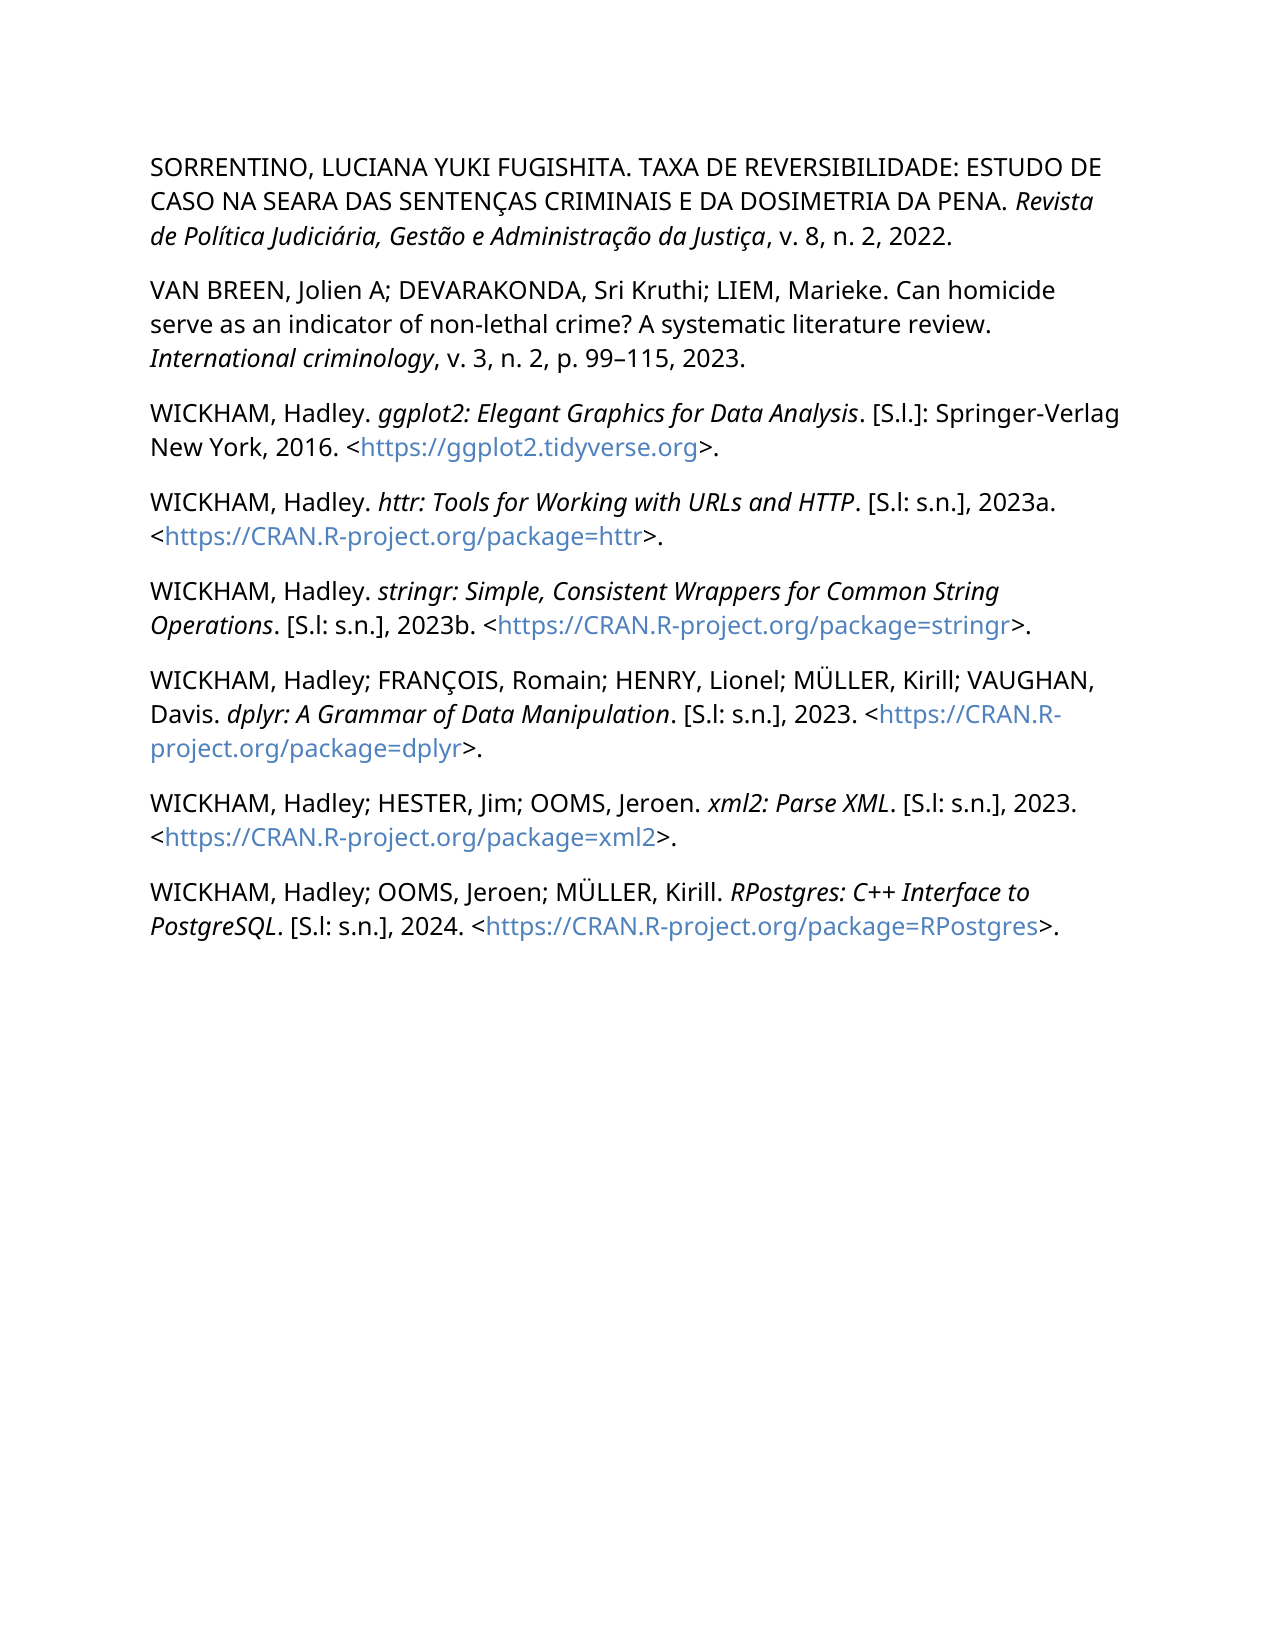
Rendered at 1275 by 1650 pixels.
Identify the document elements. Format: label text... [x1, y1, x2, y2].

text SORRENTINO, LUCIANA YUKI FUGISHITA. TAXA DE REVERSIBILIDADE: ESTUDO DE CASO NA SEARA DAS SENTENÇAS CRIMINAIS E DA DOSIMETRIA DA PENA. Revista de Polı́tica Judiciária, Gestão e Administração da Justiça, v. 8, n. 2, 2022. [150, 150, 1125, 252]
text VAN BREEN, Jolien A; DEVARAKONDA, Sri Kruthi; LIEM, Marieke. Can homicide serve as an indicator of non-lethal crime? A systematic literature review. International criminology, v. 3, n. 2, p. 99–115, 2023. [150, 273, 1125, 375]
text WICKHAM, Hadley; HESTER, Jim; OOMS, Jeroen. xml2: Parse XML. [S.l: s.n.], 2023. <https://CRAN.R-project.org/package=xml2>. [150, 786, 1125, 854]
text WICKHAM, Hadley. httr: Tools for Working with URLs and HTTP. [S.l: s.n.], 2023a. <https://CRAN.R-project.org/package=httr>. [150, 485, 1125, 553]
text WICKHAM, Hadley; OOMS, Jeroen; MÜLLER, Kirill. RPostgres: C++ Interface to PostgreSQL. [S.l: s.n.], 2024. <https://CRAN.R-project.org/package=RPostgres>. [150, 875, 1125, 943]
text WICKHAM, Hadley. ggplot2: Elegant Graphics for Data Analysis. [S.l.]: Springer-Verlag New York, 2016. <https://ggplot2.tidyverse.org>. [150, 396, 1125, 464]
text WICKHAM, Hadley; FRANÇOIS, Romain; HENRY, Lionel; MÜLLER, Kirill; VAUGHAN, Davis. dplyr: A Grammar of Data Manipulation. [S.l: s.n.], 2023. <https://CRAN.R-project.org/package=dplyr>. [150, 663, 1125, 765]
text WICKHAM, Hadley. stringr: Simple, Consistent Wrappers for Common String Operations. [S.l: s.n.], 2023b. <https://CRAN.R-project.org/package=stringr>. [150, 574, 1125, 642]
